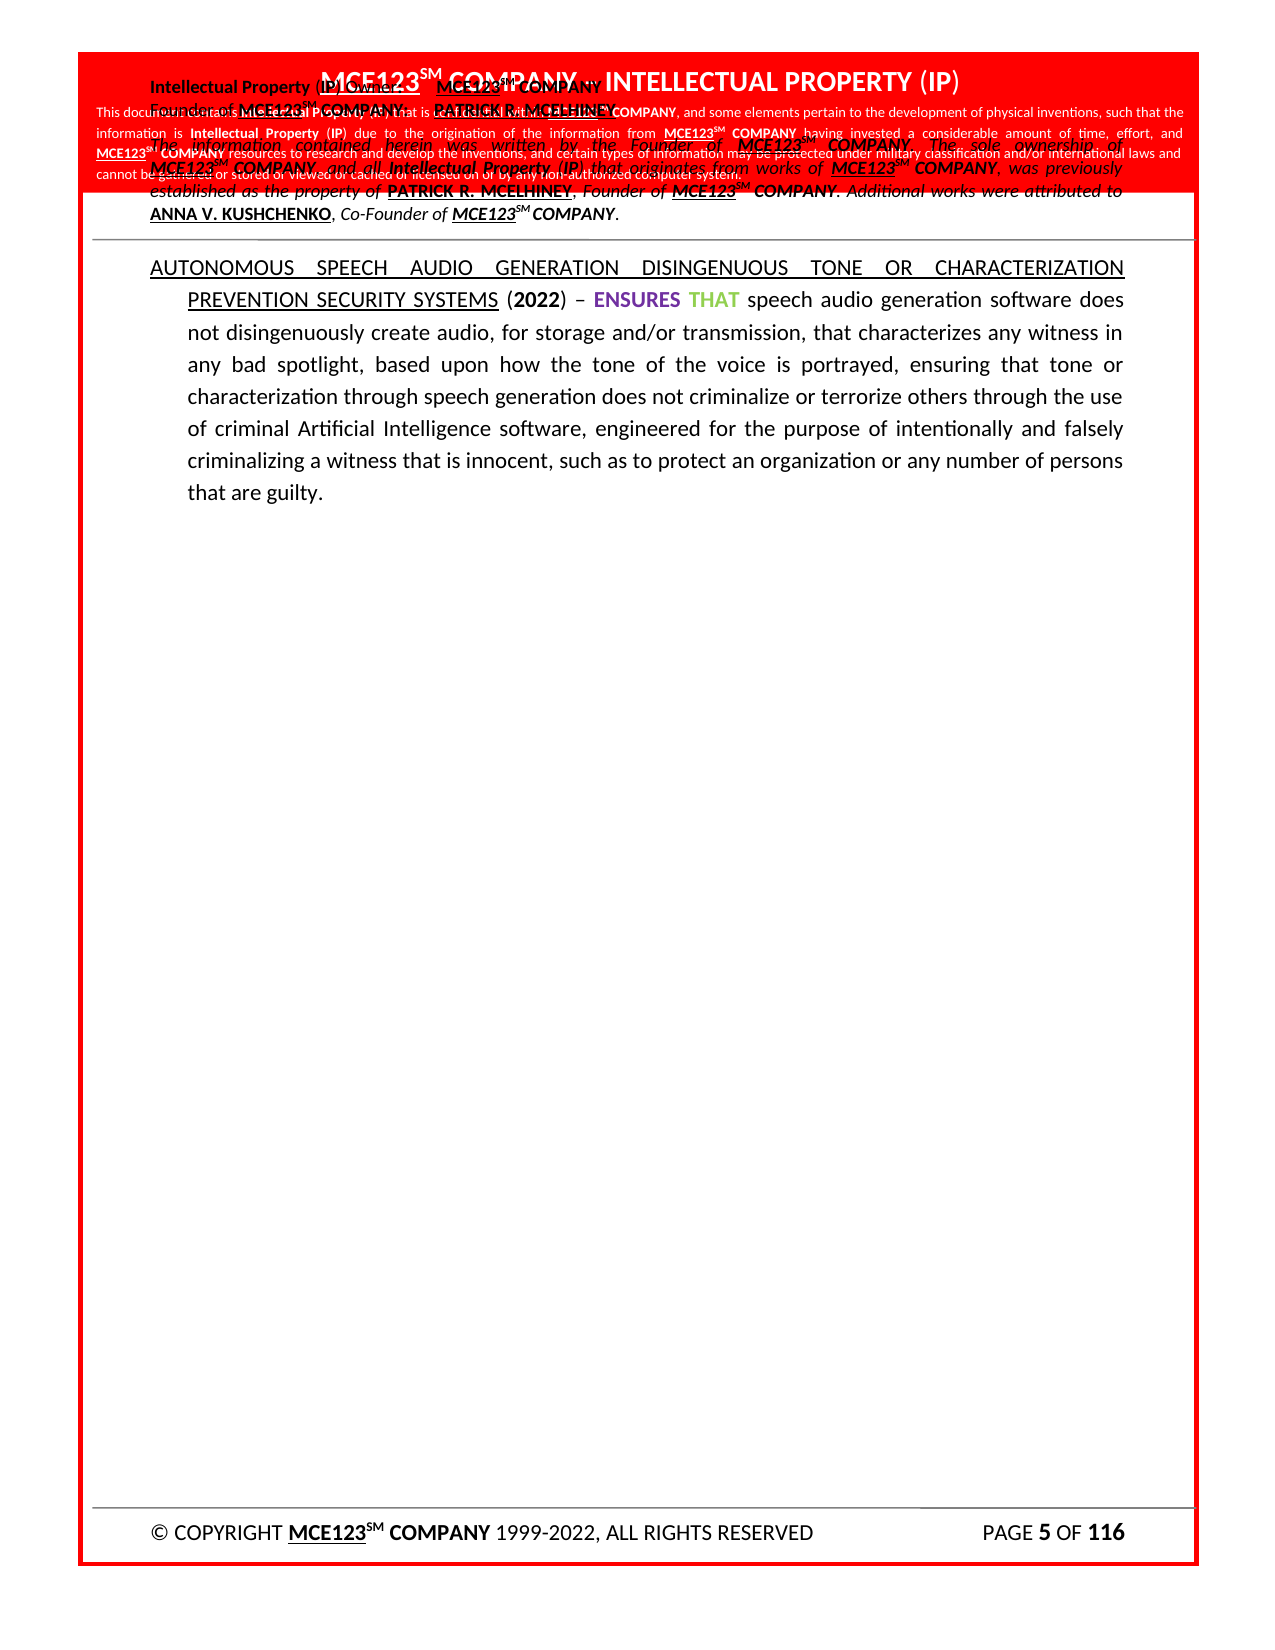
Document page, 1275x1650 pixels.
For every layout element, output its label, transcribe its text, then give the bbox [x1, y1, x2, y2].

text AUTONOMOUS SPEECH AUDIO GENERATION DISINGENUOUS TONE OR CHARACTERIZATION PREVENTION SECURITY SYSTEMS (2022) – ENSURES THAT speech audio generation software does not disingenuously create audio, for storage and/or transmission, that characterizes any witness in any bad spotlight, based upon how the tone of the voice is portrayed, ensuring that tone or characterization through speech generation does not criminalize or terrorize others through the use of criminal Artificial Intelligence software, engineered for the purpose of intentionally and falsely criminalizing a witness that is innocent, such as to protect an organization or any number of persons that are guilty. [150, 279, 1125, 507]
